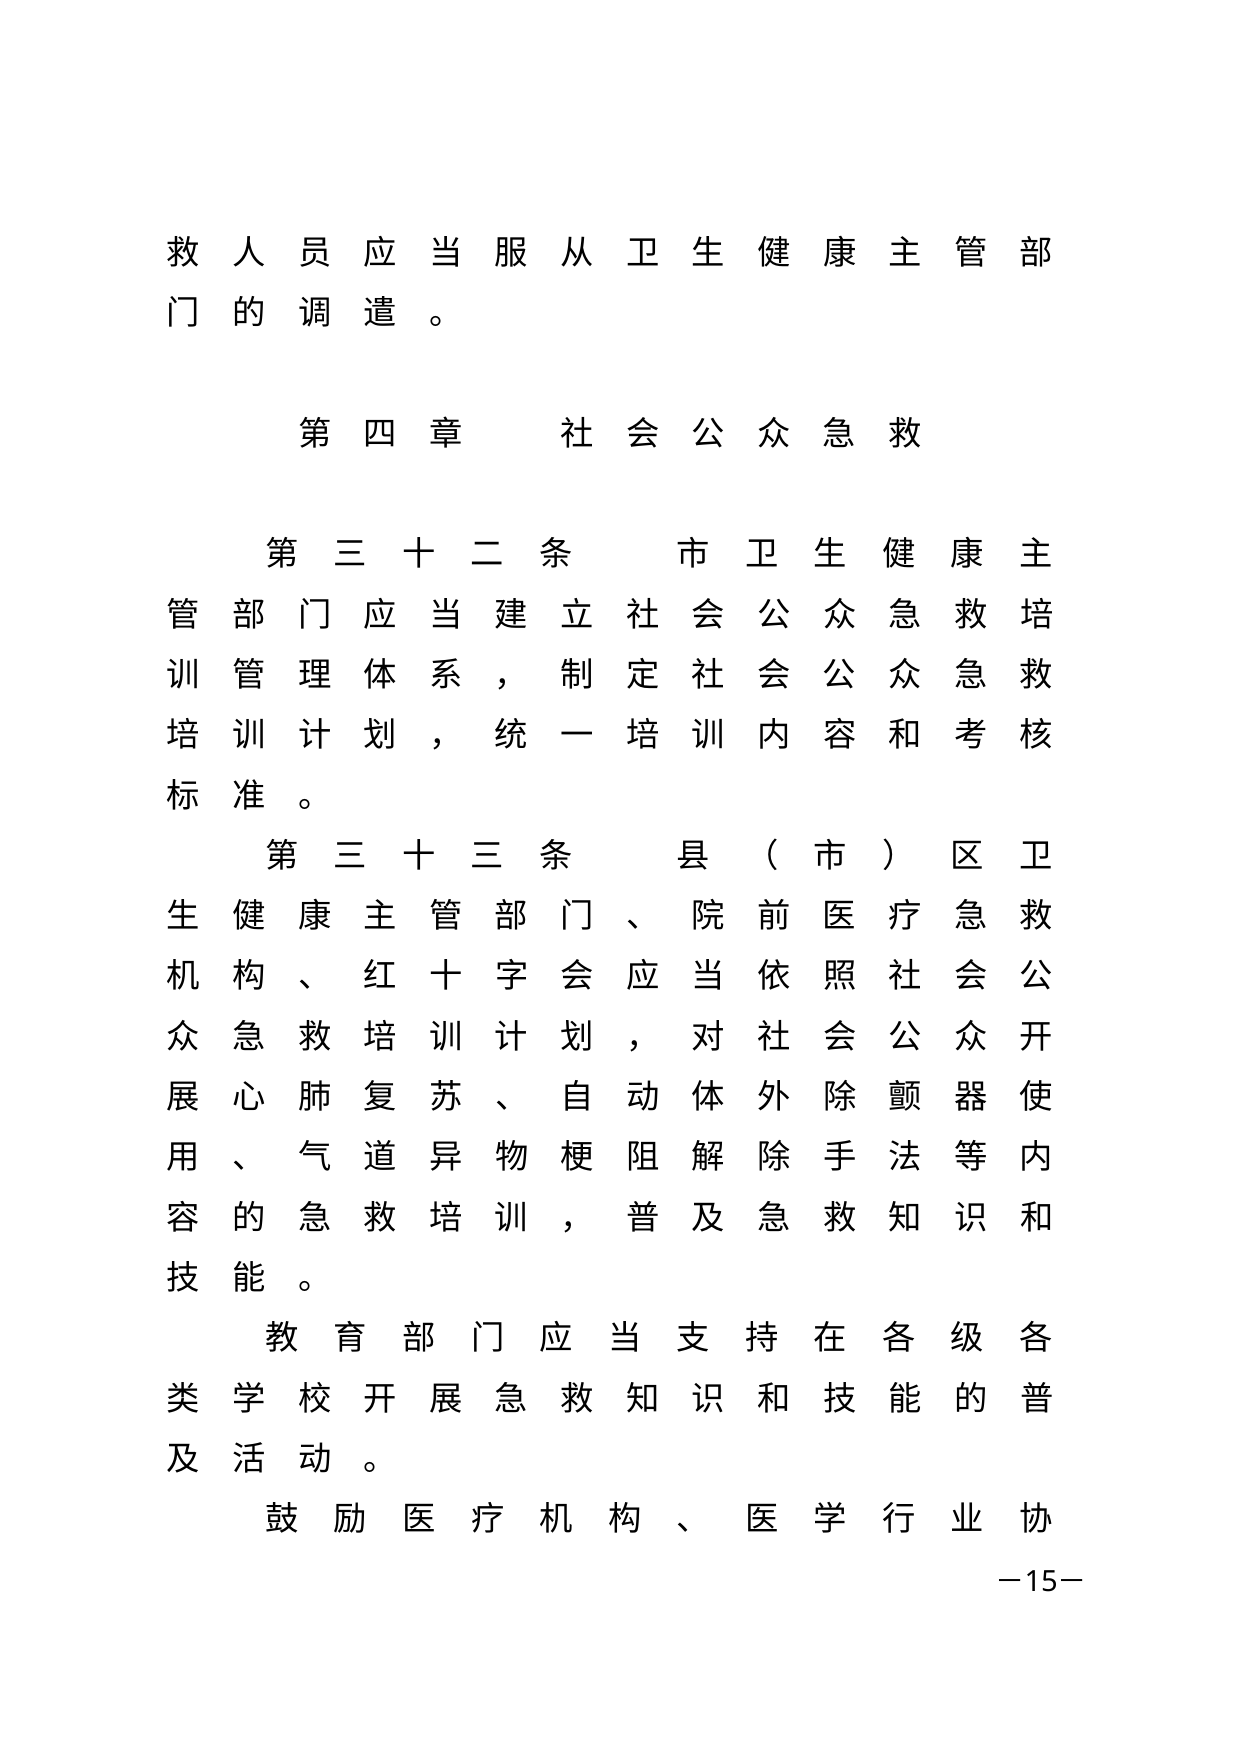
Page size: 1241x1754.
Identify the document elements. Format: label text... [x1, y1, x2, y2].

text 第三十一条 发生重大灾害、事故、疾病流行或者其他意外情况时，院前医疗急救机构及其急救人员应当服从卫生健康主管部门的调遣。 [167, 219, 1085, 340]
text 第三十二条 市卫生健康主管部门应当建立社会公众急救培训管理体系，制定社会公众急救培训计划，统一培训内容和考核标准。 [167, 521, 1085, 823]
text 教育部门应当支持在各级各类学校开展急救知识和技能的普及活动。 [167, 1305, 1085, 1486]
text 鼓励医疗机构、医学行业协会、医学科研机构等具备培训能力的单位提供急救培训服务，并建立培训台账，如实记录培训师资、对象和内容等信息。 [167, 1486, 1085, 1546]
text 第三十三条 县（市）区卫生健康主管部门、院前医疗急救机构、红十字会应当依照社会公众急救培训计划，对社会公众开展心肺复苏、自动体外除颤器使用、气道异物梗阻解除手法等内容的急救培训，普及急救知识和技能。 [167, 823, 1085, 1305]
text 第四章 社会公众急救 [167, 400, 1085, 461]
